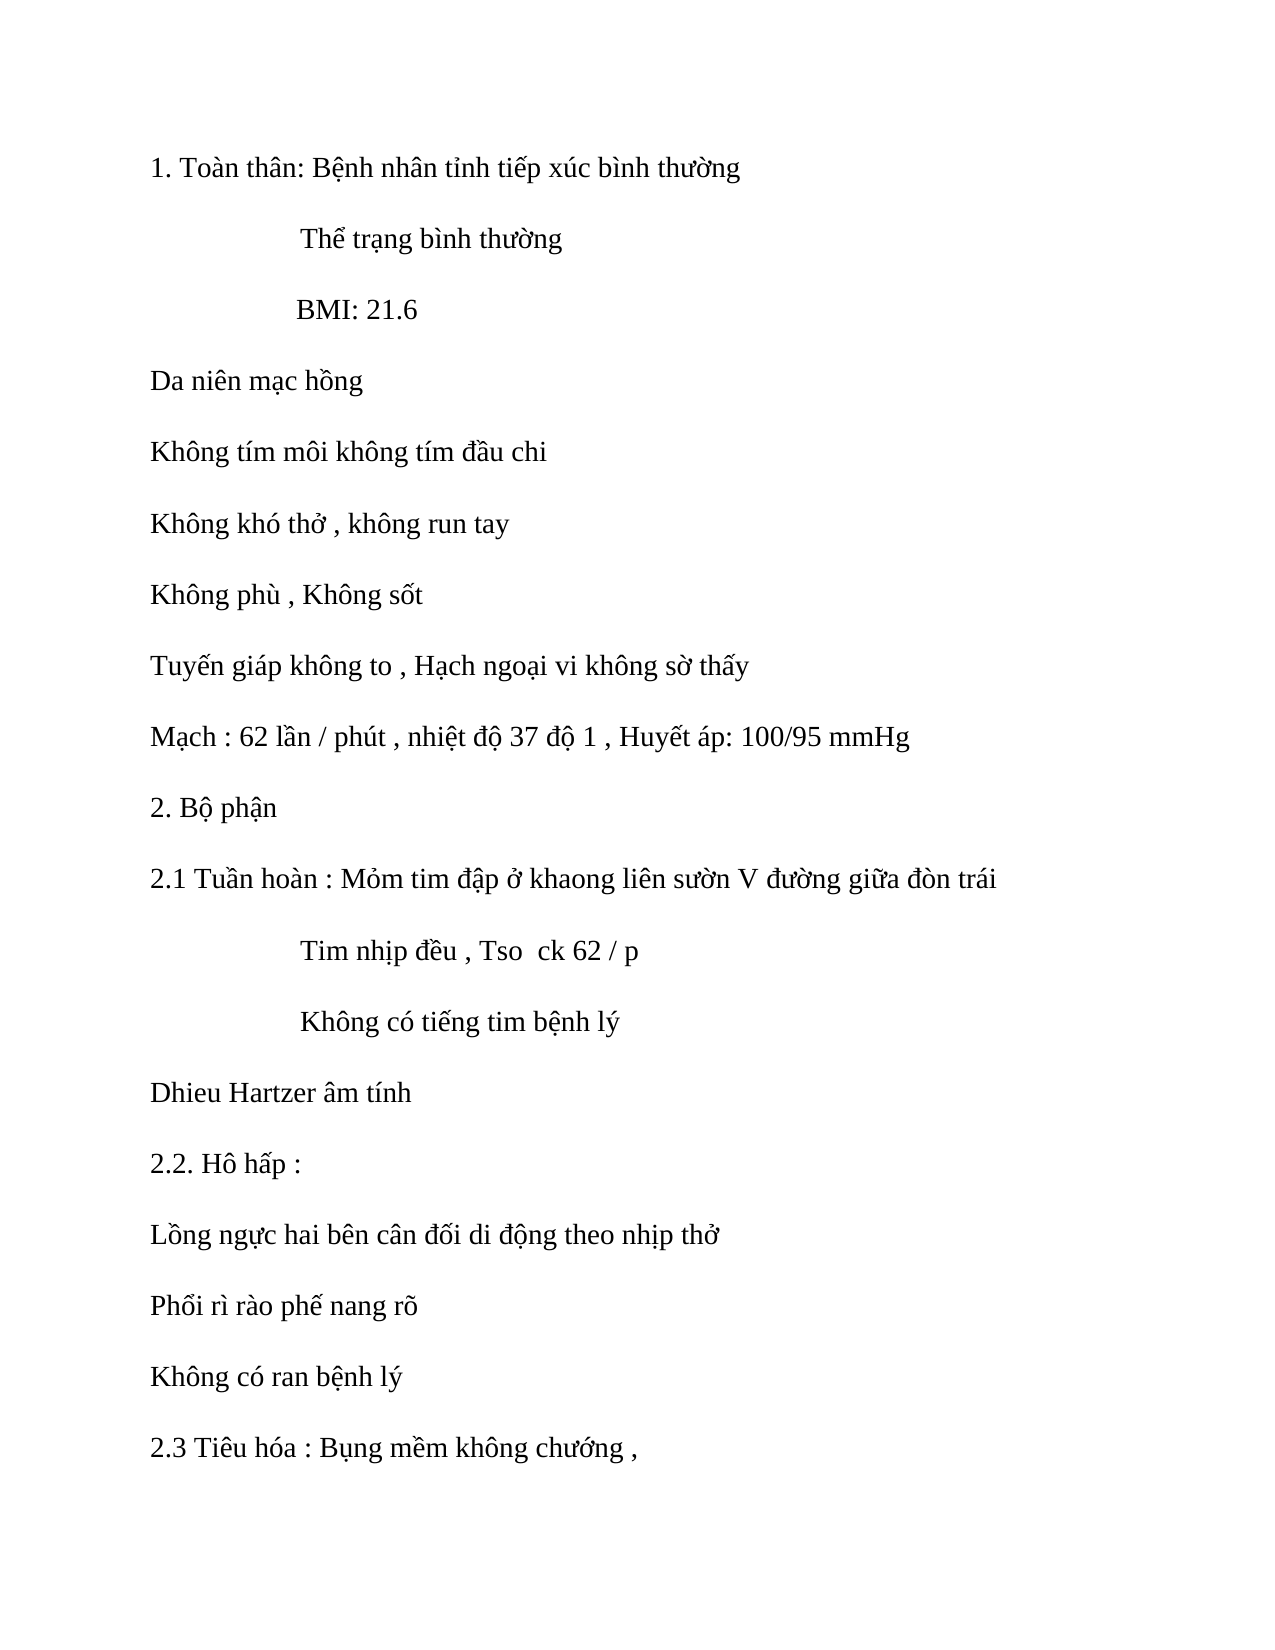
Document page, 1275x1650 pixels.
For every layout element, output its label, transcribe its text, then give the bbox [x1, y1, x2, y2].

text Không phù , Không sốt [150, 577, 1125, 610]
text 2.1 Tuần hoàn : Mỏm tim đập ở khaong liên sườn V đường giữa đòn trái [150, 861, 1125, 895]
text Không tím môi không tím đầu chi [150, 434, 1125, 468]
text Không có tiếng tim bệnh lý [150, 1004, 1125, 1037]
text Tuyến giáp không to , Hạch ngoại vi không sờ thấy [150, 648, 1125, 682]
text BMI: 21.6 [150, 292, 1125, 326]
text Tim nhịp đều , Tso ck 62 / p [150, 933, 1125, 966]
text Dhieu Hartzer âm tính [150, 1075, 1125, 1108]
text 2. Bộ phận [150, 790, 1125, 824]
text Không khó thở , không run tay [150, 506, 1125, 539]
text 1. Toàn thân: Bệnh nhân tỉnh tiếp xúc bình thường [150, 150, 1125, 183]
text 2.3 Tiêu hóa : Bụng mềm không chướng , [150, 1431, 1125, 1464]
text Mạch : 62 lần / phút , nhiệt độ 37 độ 1 , Huyết áp: 100/95 mmHg [150, 719, 1125, 753]
text 2.2. Hô hấp : [150, 1146, 1125, 1179]
text Da niên mạc hồng [150, 363, 1125, 397]
text Phổi rì rào phế nang rõ [150, 1288, 1125, 1322]
text Thể trạng bình thường [150, 221, 1125, 255]
text Lồng ngực hai bên cân đối di động theo nhịp thở [150, 1217, 1125, 1251]
text Không có ran bệnh lý [150, 1359, 1125, 1393]
